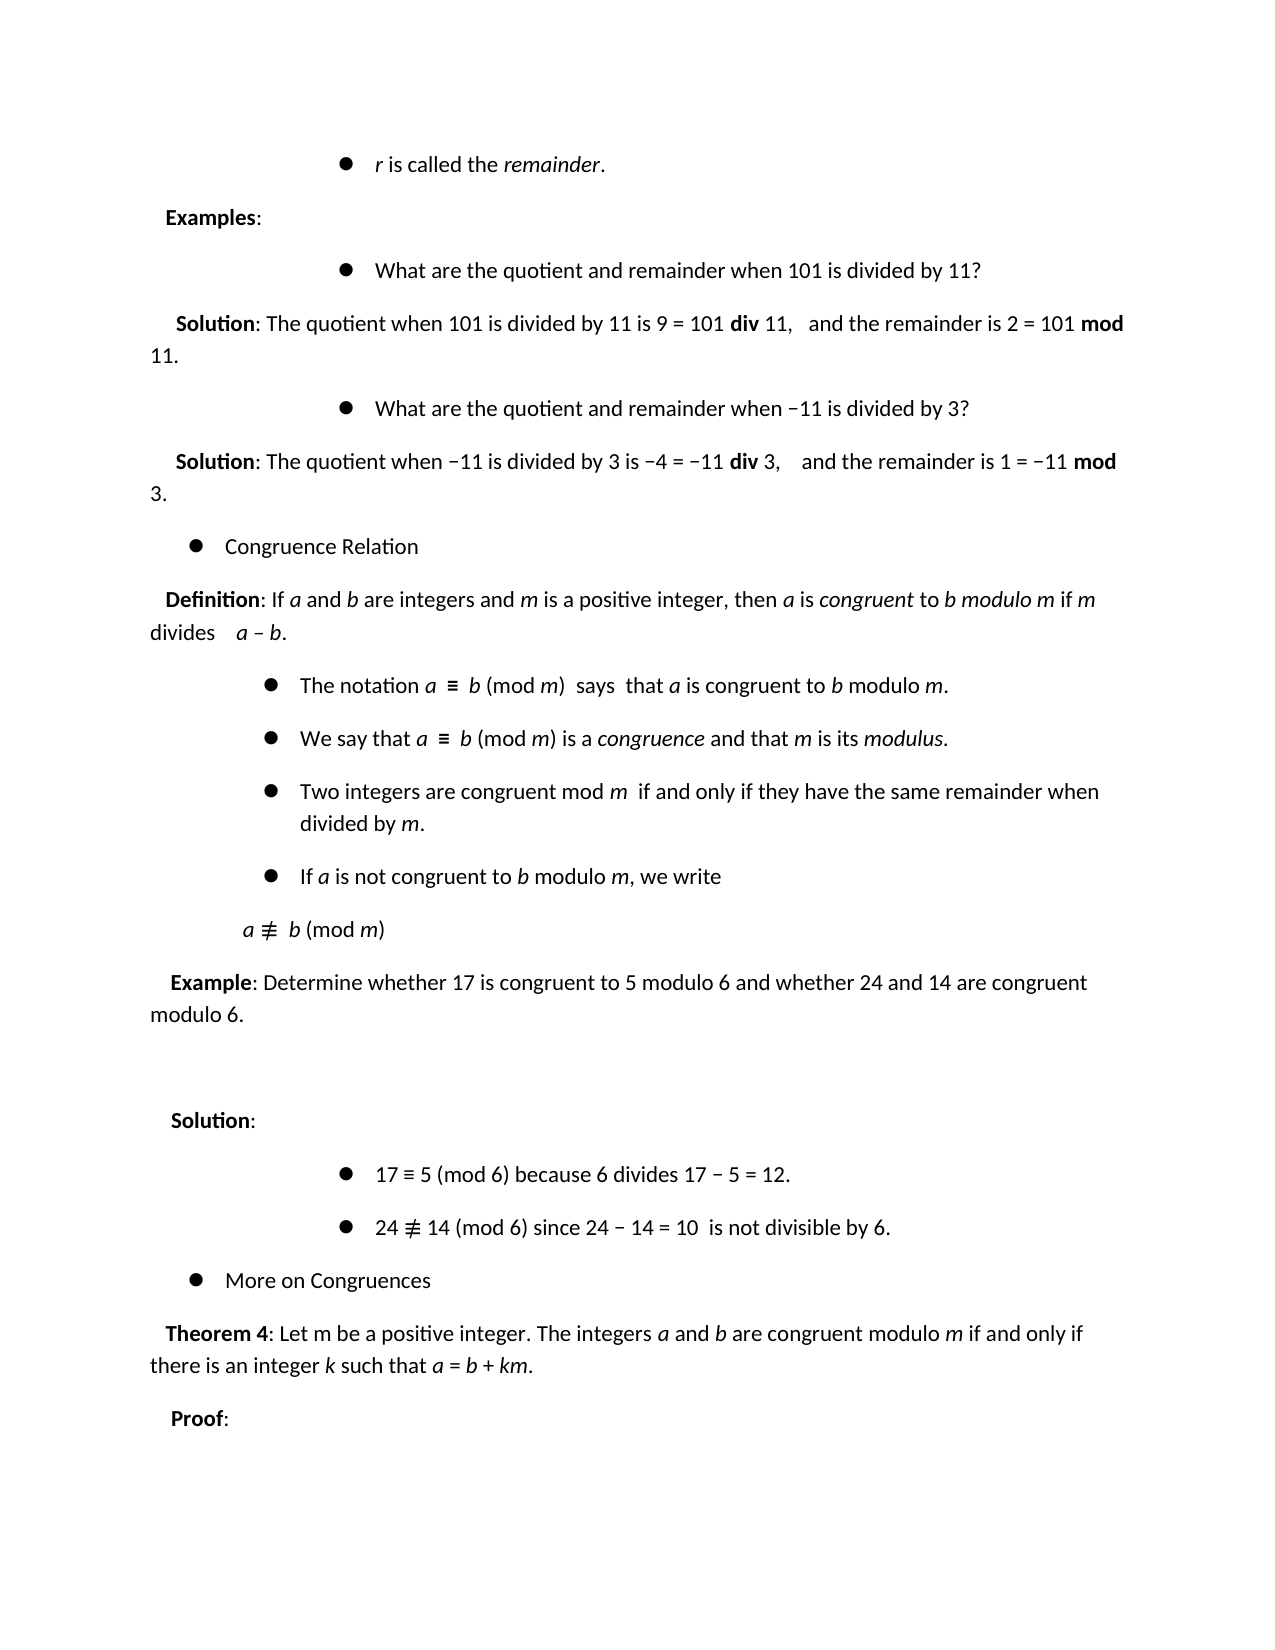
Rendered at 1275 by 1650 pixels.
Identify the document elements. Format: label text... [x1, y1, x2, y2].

list Congruence Relation [187, 532, 1125, 561]
list What are the quotient and remainder when 101 is divided by 11? [337, 256, 1125, 284]
text Example: Determine whether 17 is congruent to 5 modulo 6 and whether 24 and 14 are congruent modulo 6. [150, 968, 1125, 1029]
list r is called the remainder. [337, 150, 1125, 178]
text Proof: [150, 1404, 1125, 1432]
list What are the quotient and remainder when −11 is divided by 3? [337, 394, 1125, 422]
text Solution: [150, 1107, 1125, 1135]
list More on Congruences [187, 1266, 1125, 1294]
text Solution: The quotient when 101 is divided by 11 is 9 = 101 div 11, and the remainder is 2 = 101 mod 11. [150, 309, 1125, 369]
list The notation a ≡ b (mod m) says that a is congruent to b modulo m. [262, 671, 1125, 699]
text Definition: If a and b are integers and m is a positive integer, then a is congruent to b modulo m if m divides a – b. [150, 586, 1125, 646]
list 17 ≡ 5 (mod 6) because 6 divides 17 − 5 = 12. [337, 1160, 1125, 1188]
list 24 ≢ 14 (mod 6) since 24 − 14 = 10 is not divisible by 6. [337, 1213, 1125, 1241]
list We say that a ≡ b (mod m) is a congruence and that m is its modulus. [262, 724, 1125, 752]
text a ≢ b (mod m) [150, 915, 1125, 943]
text Solution: The quotient when −11 is divided by 3 is −4 = −11 div 3, and the remainder is 1 = −11 mod 3. [150, 447, 1125, 507]
text Theorem 4: Let m be a positive integer. The integers a and b are congruent modulo m if and only if there is an integer k such that a = b + km. [150, 1319, 1125, 1379]
list Two integers are congruent mod m if and only if they have the same remainder when divided by m. [262, 777, 1125, 837]
list If a is not congruent to b modulo m, we write [262, 862, 1125, 890]
text Examples: [150, 203, 1125, 231]
